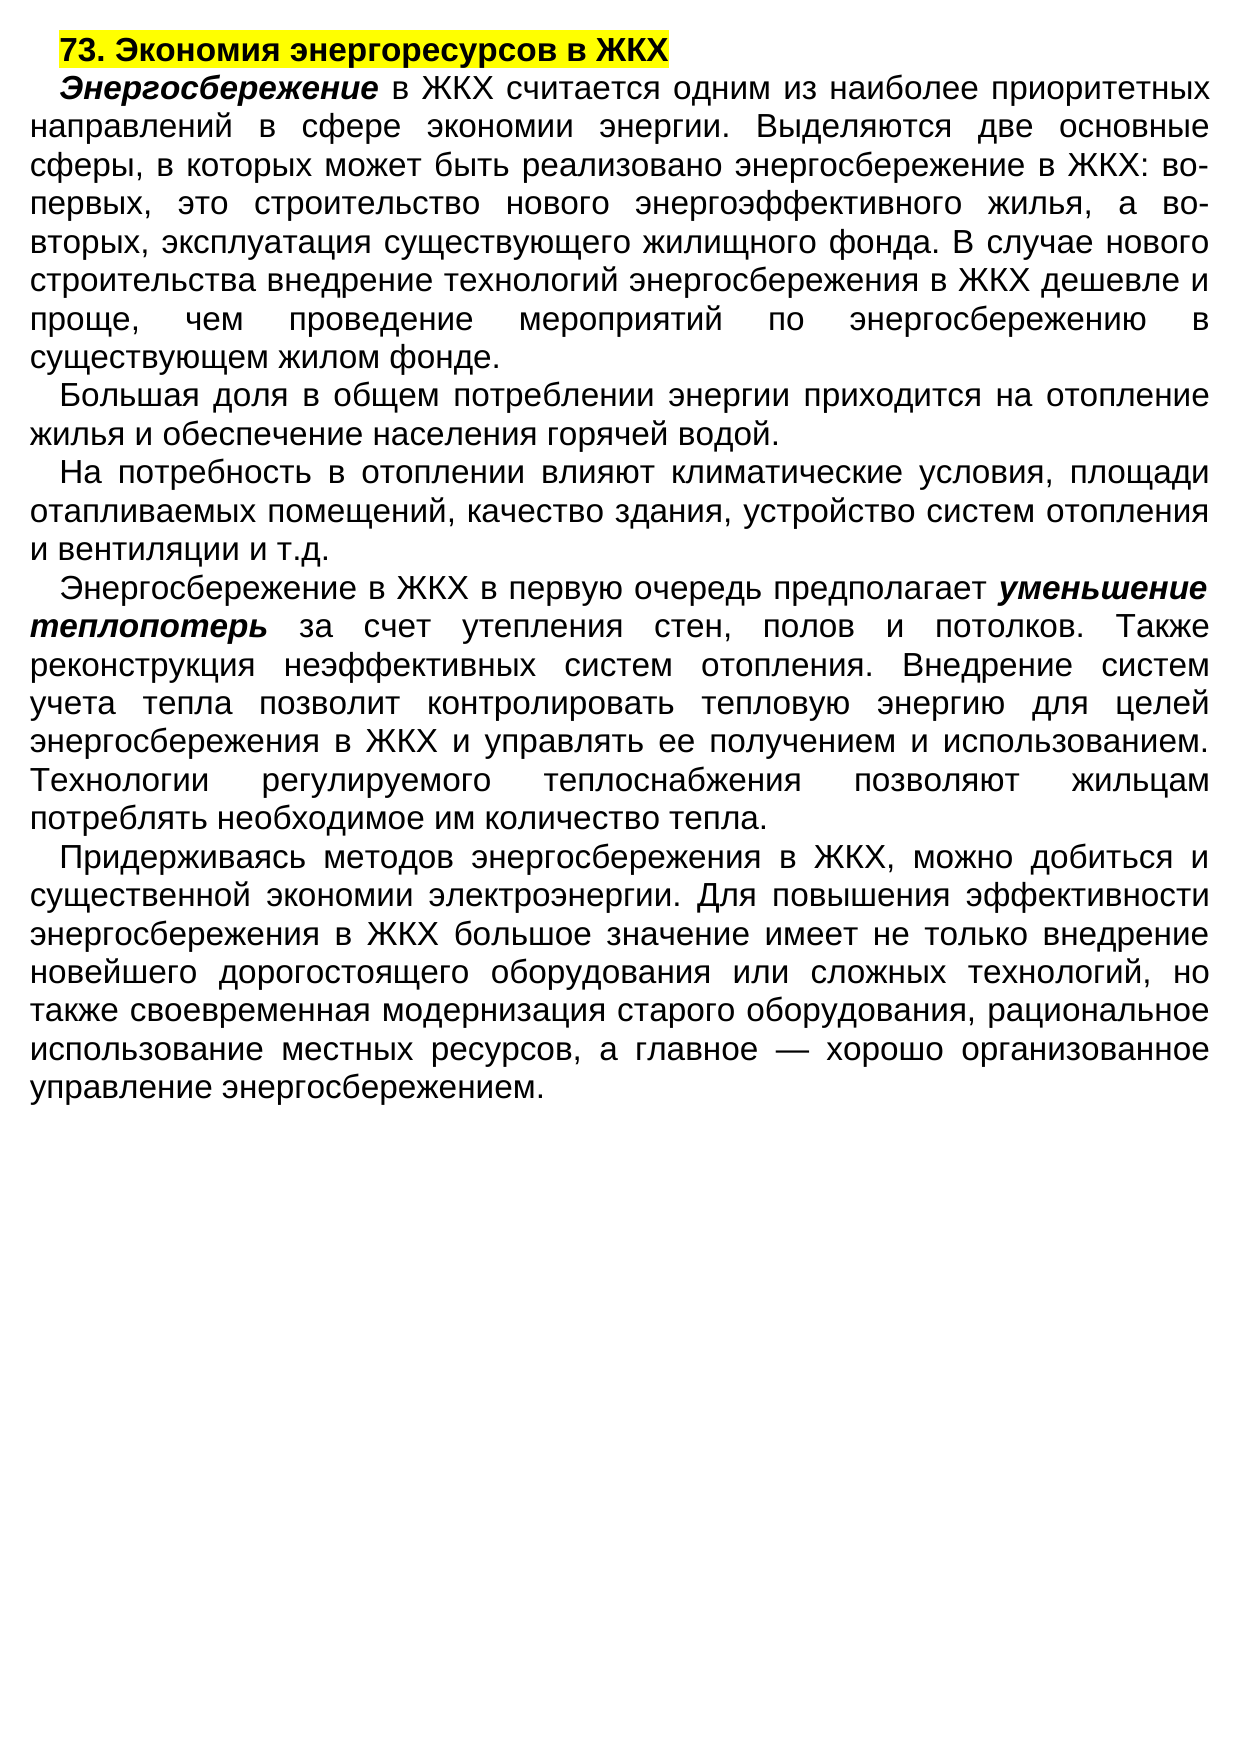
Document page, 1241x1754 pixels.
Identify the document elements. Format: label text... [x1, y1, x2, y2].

text Энергосбережение в ЖКХ в первую очередь предполагает уменьшение теплопотерь за счет утепления стен, полов и потолков. Также реконструкция неэффективных систем отопления. Внедрение систем учета тепла позволит контролировать тепловую энергию для целей энергосбережения в ЖКХ и управлять ее получением и использованием. Технологии регулируемого теплоснабжения позволяют жильцам потреблять необходимое им количество тепла. [29, 568, 1211, 837]
subtitle Экономия энергоресурсов в ЖКХ [29, 29, 1211, 68]
text На потребность в отоплении влияют климатические условия, площади отапливаемых помещений, качество здания, устройство систем отопления и вентиляции и т.д. [29, 452, 1211, 568]
text Энергосбережение в ЖКХ считается одним из наиболее приоритетных направлений в сфере экономии энергии. Выделяются две основные сферы, в которых может быть реализовано энергосбережение в ЖКХ: во-первых, это строительство нового энергоэффективного жилья, а во-вторых, эксплуатация существующего жилищного фонда. В случае нового строительства внедрение технологий энергосбережения в ЖКХ дешевле и проще, чем проведение мероприятий по энергосбережению в существующем жилом фонде. [29, 68, 1211, 376]
text Большая доля в общем потреблении энергии приходится на отопление жилья и обеспечение населения горячей водой. [29, 376, 1211, 452]
text Придерживаясь методов энергосбережения в ЖКХ, можно добиться и существенной экономии электроэнергии. Для повышения эффективности энергосбережения в ЖКХ большое значение имеет не только внедрение новейшего дорогостоящего оборудования или сложных технологий, но также своевременная модернизация старого оборудования, рациональное использование местных ресурсов, а главное — хорошо организованное управление энергосбережением. [29, 837, 1211, 1106]
